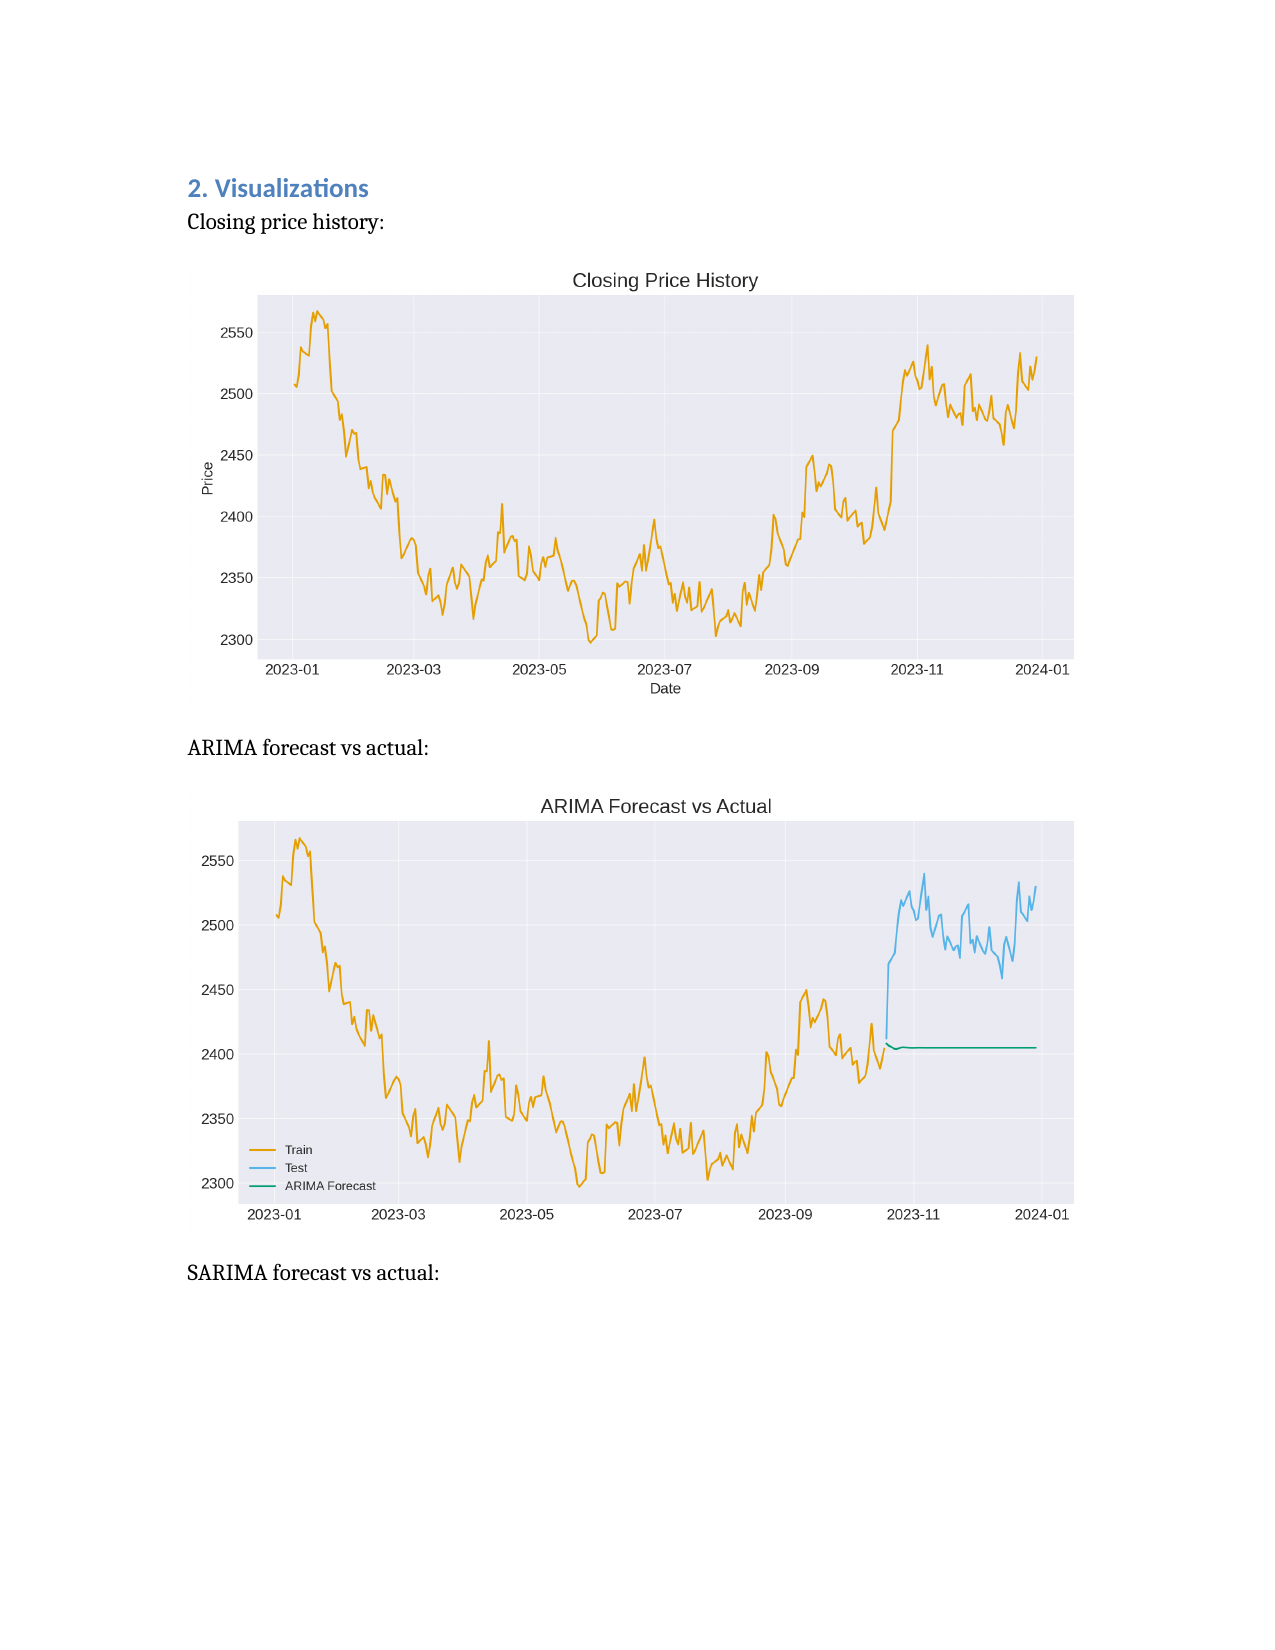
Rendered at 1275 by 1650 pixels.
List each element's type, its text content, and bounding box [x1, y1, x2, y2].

text Closing price history: [187, 209, 1087, 235]
picture [187, 785, 1088, 1236]
text ARIMA forecast vs actual: [187, 734, 1087, 761]
subtitle 2. Visualizations [187, 171, 1087, 204]
text SARIMA forecast vs actual: [187, 1260, 1087, 1287]
picture [187, 259, 1088, 710]
